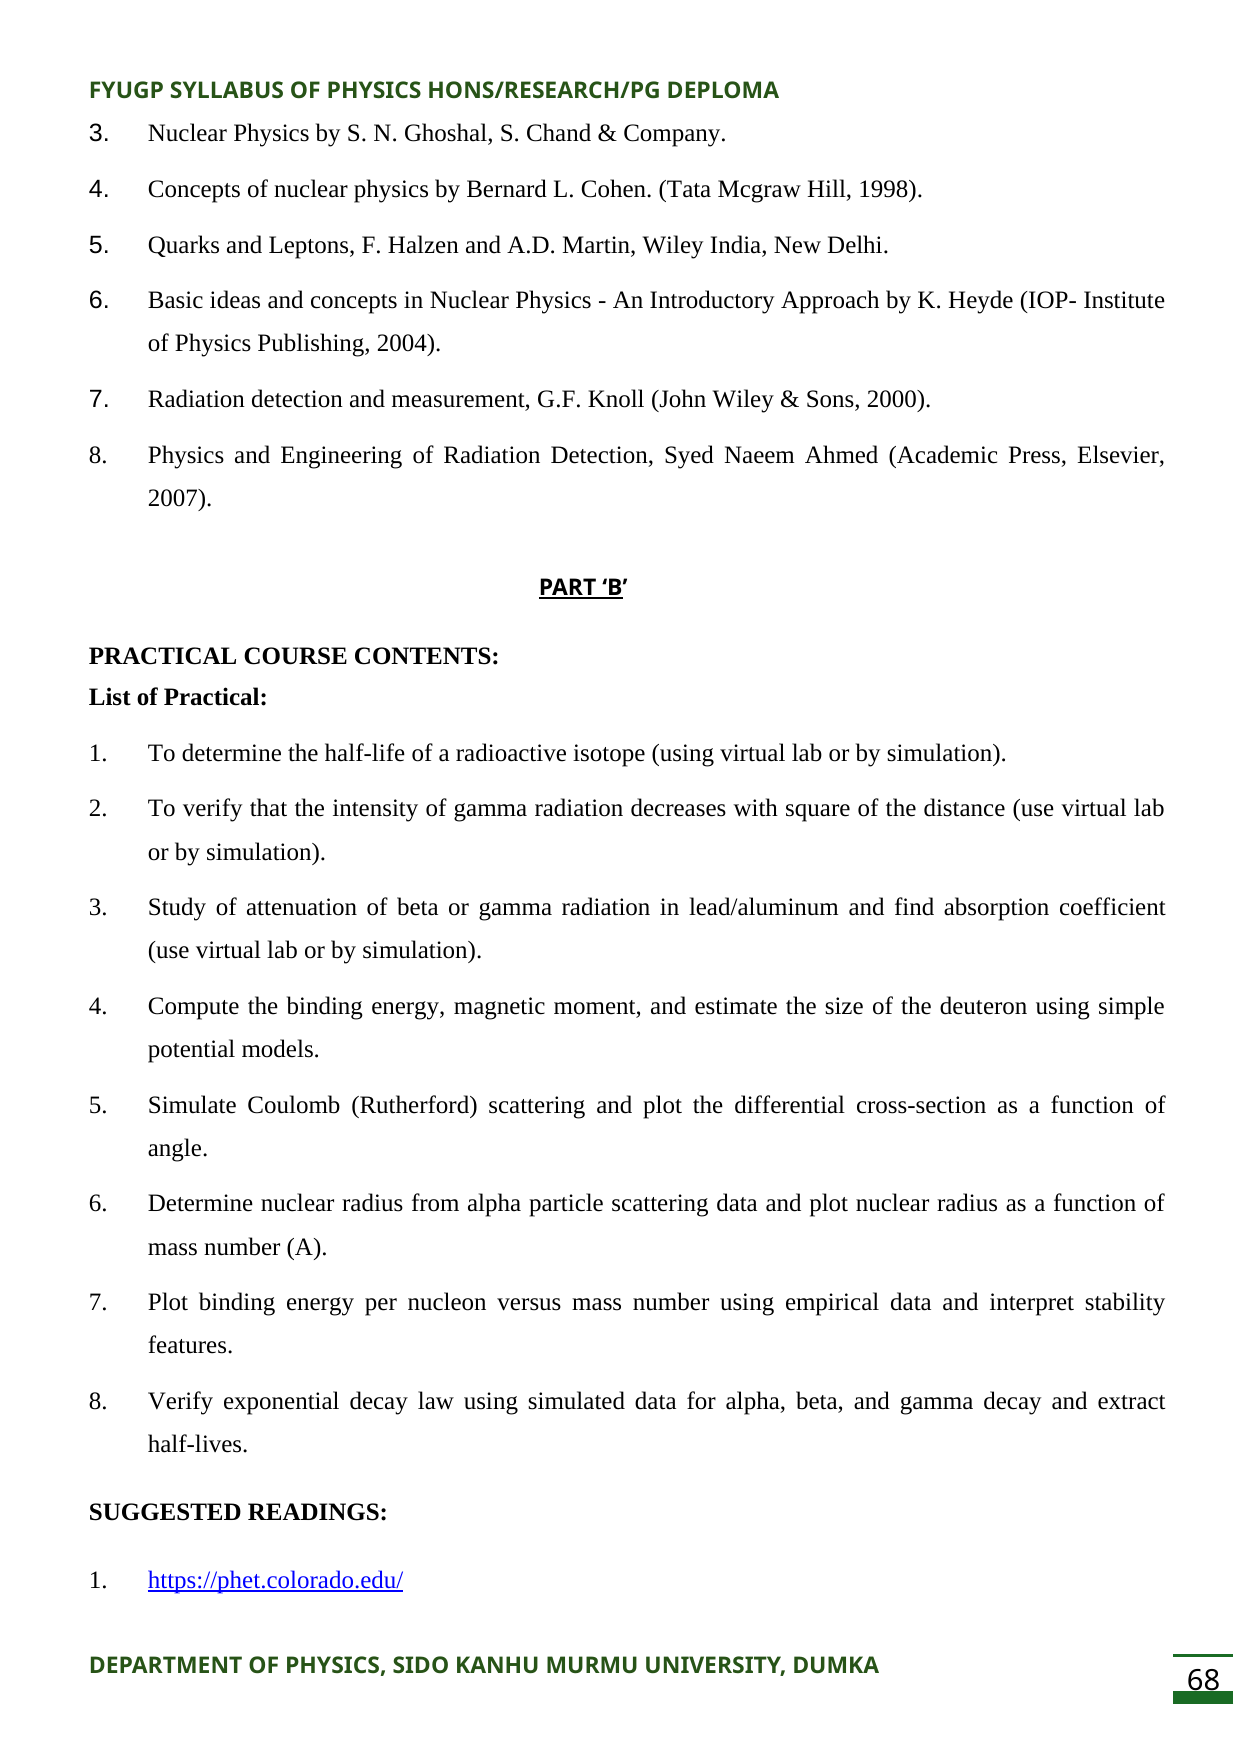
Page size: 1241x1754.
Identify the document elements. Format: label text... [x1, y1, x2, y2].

list https://phet.colorado.edu/ [89, 1565, 1167, 1594]
list Determine nuclear radius from alpha particle scattering data and plot nuclear radius as a function of mass number (A). [89, 1188, 1167, 1260]
list Physics and Engineering of Radiation Detection, Syed Naeem Ahmed (Academic Press, Elsevier, 2007). [89, 440, 1167, 512]
list Nuclear Physics by S. N. Ghoshal, S. Chand & Company. [89, 118, 1167, 147]
list To verify that the intensity of gamma radiation decreases with square of the distance (use virtual lab or by simulation). [89, 793, 1167, 865]
list Compute the binding energy, magnetic moment, and estimate the size of the deuteron using simple potential models. [89, 991, 1167, 1063]
list Basic ideas and concepts in Nuclear Physics - An Introductory Approach by K. Heyde (IOP- Institute of Physics Publishing, 2004). [89, 285, 1167, 357]
list Quarks and Leptons, F. Halzen and A.D. Martin, Wiley India, New Delhi. [89, 229, 1167, 258]
list Concepts of nuclear physics by Bernard L. Cohen. (Tata Mcgraw Hill, 1998). [89, 174, 1167, 203]
list Radiation detection and measurement, G.F. Knoll (John Wiley & Sons, 2000). [89, 384, 1167, 413]
list Verify exponential decay law using simulated data for alpha, beta, and gamma decay and extract half-lives. [89, 1386, 1167, 1458]
text SUGGESTED READINGS: [89, 1497, 1167, 1526]
list To determine the half-life of a radioactive isotope (using virtual lab or by simulation). [89, 738, 1167, 767]
list Simulate Coulomb (Rutherford) scattering and plot the differential cross-section as a function of angle. [89, 1090, 1167, 1162]
list Plot binding energy per nucleon versus mass number using empirical data and interpret stability features. [89, 1287, 1167, 1359]
text List of Practical: [89, 682, 1167, 711]
list Study of attenuation of beta or gamma radiation in lead/aluminum and find absorption coefficient (use virtual lab or by simulation). [89, 892, 1167, 964]
text PRACTICAL COURSE CONTENTS: [89, 641, 1167, 670]
text PART ‘B’ [89, 571, 1167, 602]
